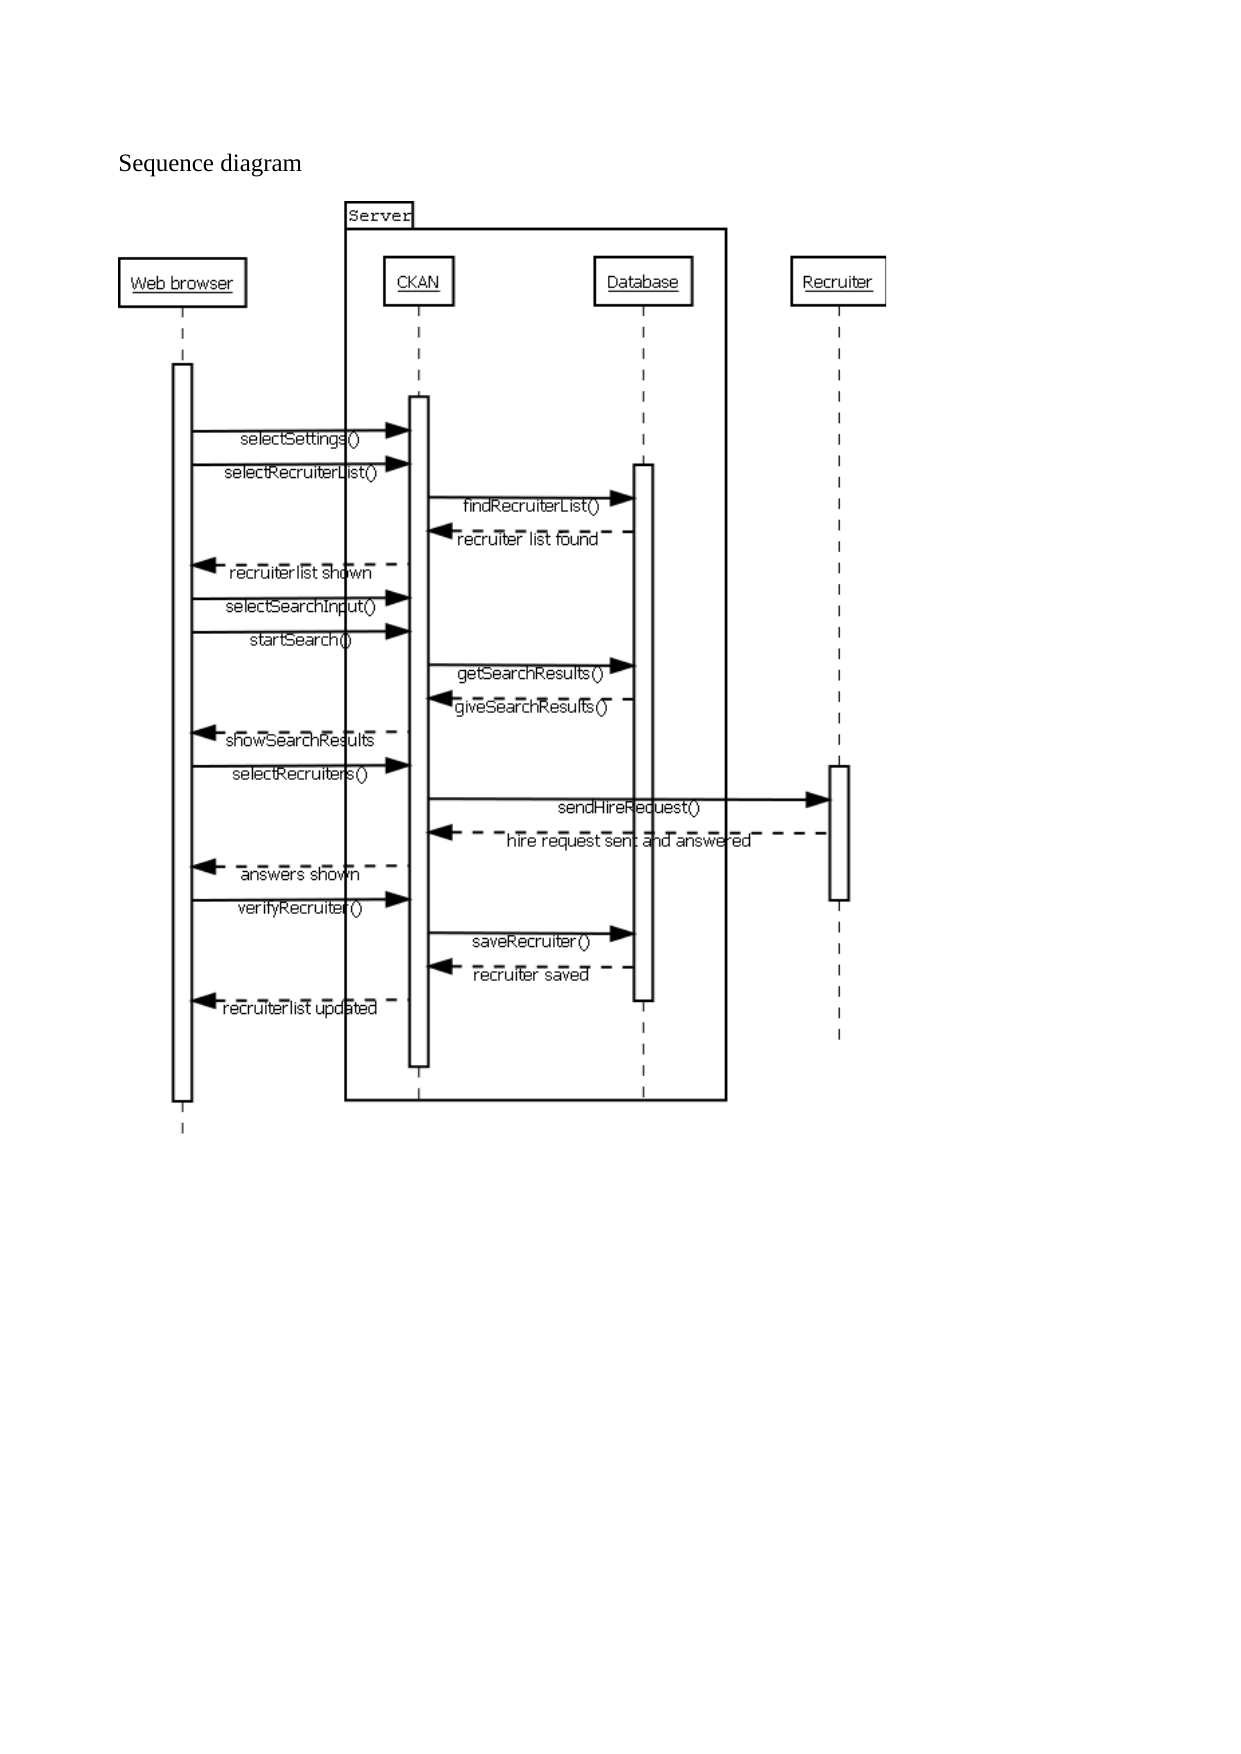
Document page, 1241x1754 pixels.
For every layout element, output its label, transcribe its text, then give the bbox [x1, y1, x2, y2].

text Sequence diagram [118, 148, 1122, 176]
picture [118, 201, 887, 1135]
